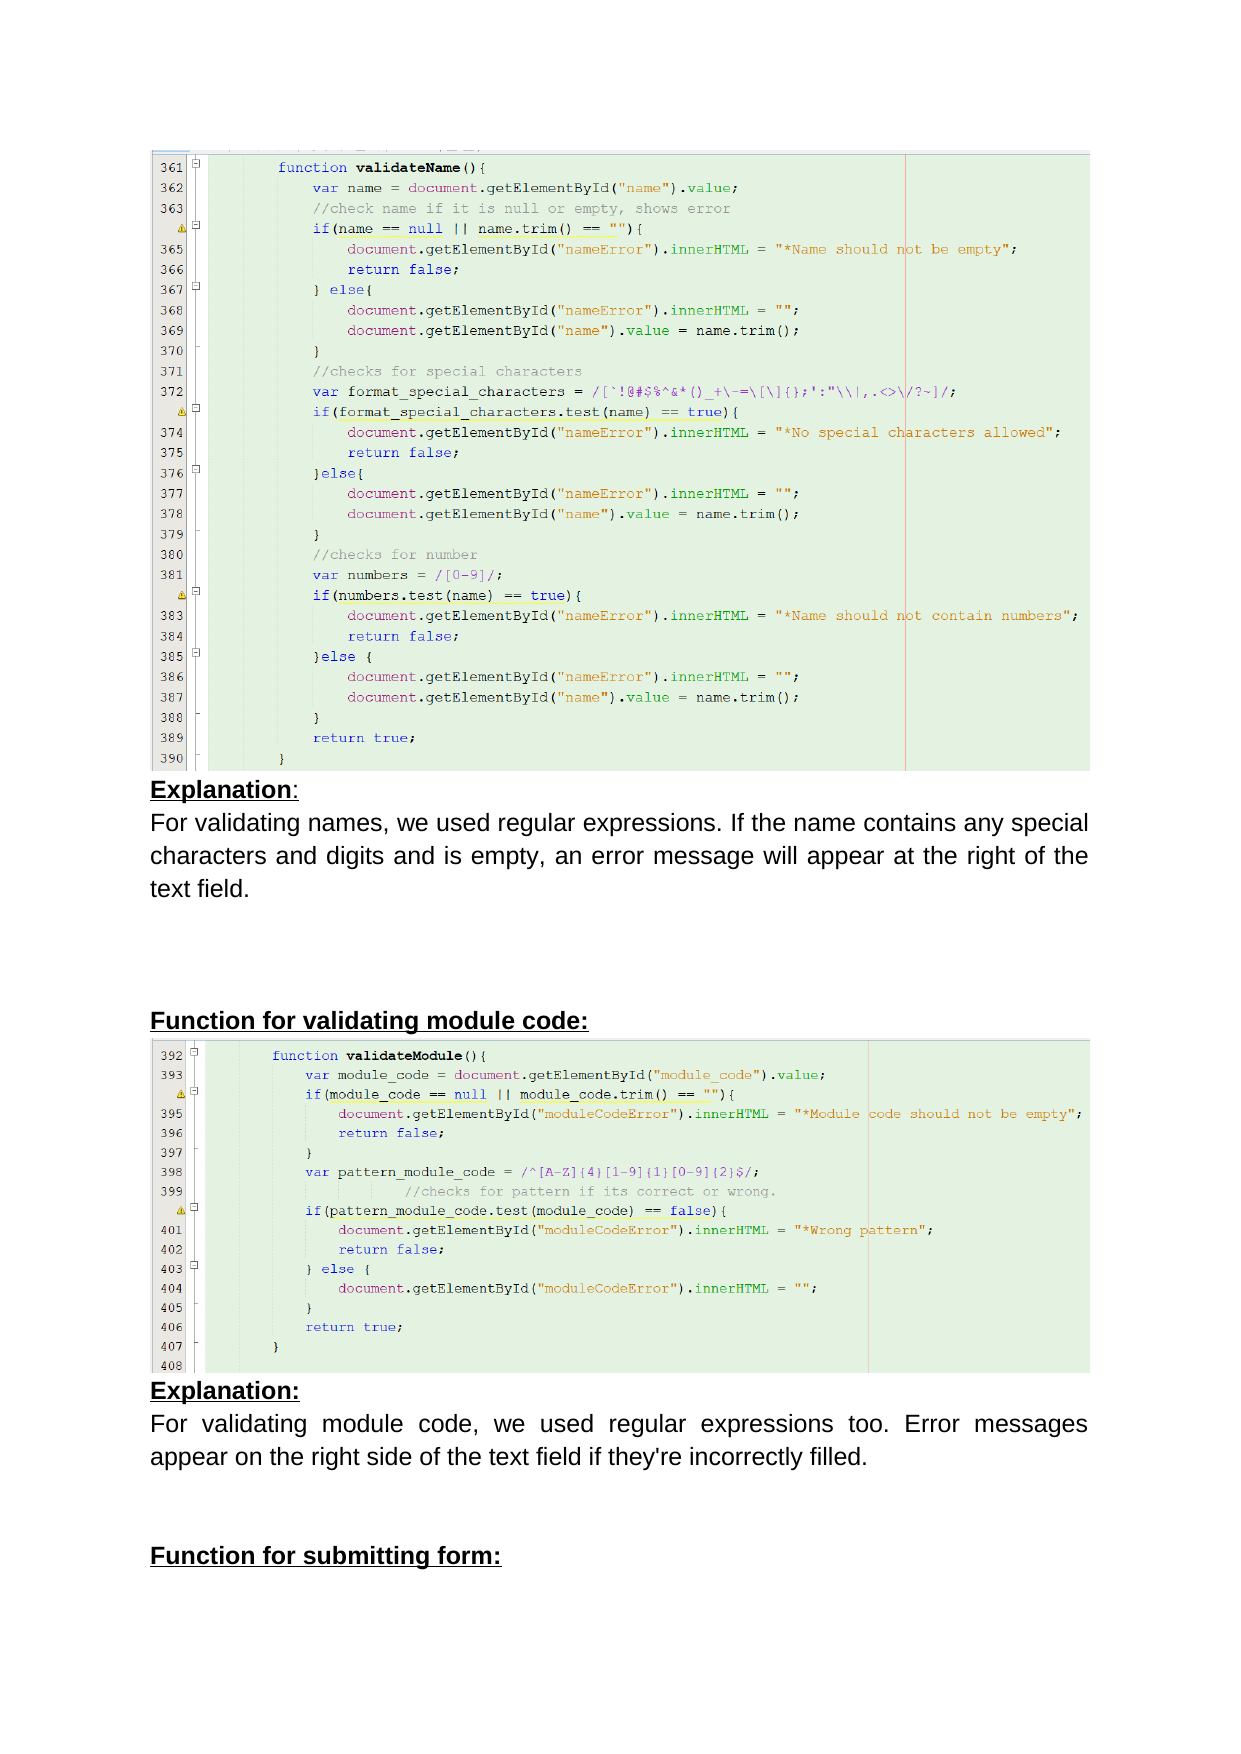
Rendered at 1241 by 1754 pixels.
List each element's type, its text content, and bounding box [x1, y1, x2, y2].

text For validating module code, we used regular expressions too. Error messages appear on the right side of the text field if they're incorrectly filled. [150, 1409, 1090, 1471]
text Explanation: [150, 1376, 1090, 1405]
text Function for validating module code: [150, 1006, 1090, 1034]
text For validating names, we used regular expressions. If the name contains any special characters and digits and is empty, an error message will appear at the right of the text field. [150, 808, 1090, 902]
text Explanation: [150, 775, 1090, 803]
picture [150, 150, 1091, 771]
text Function for submitting form: [150, 1541, 1090, 1570]
picture [150, 1038, 1091, 1373]
